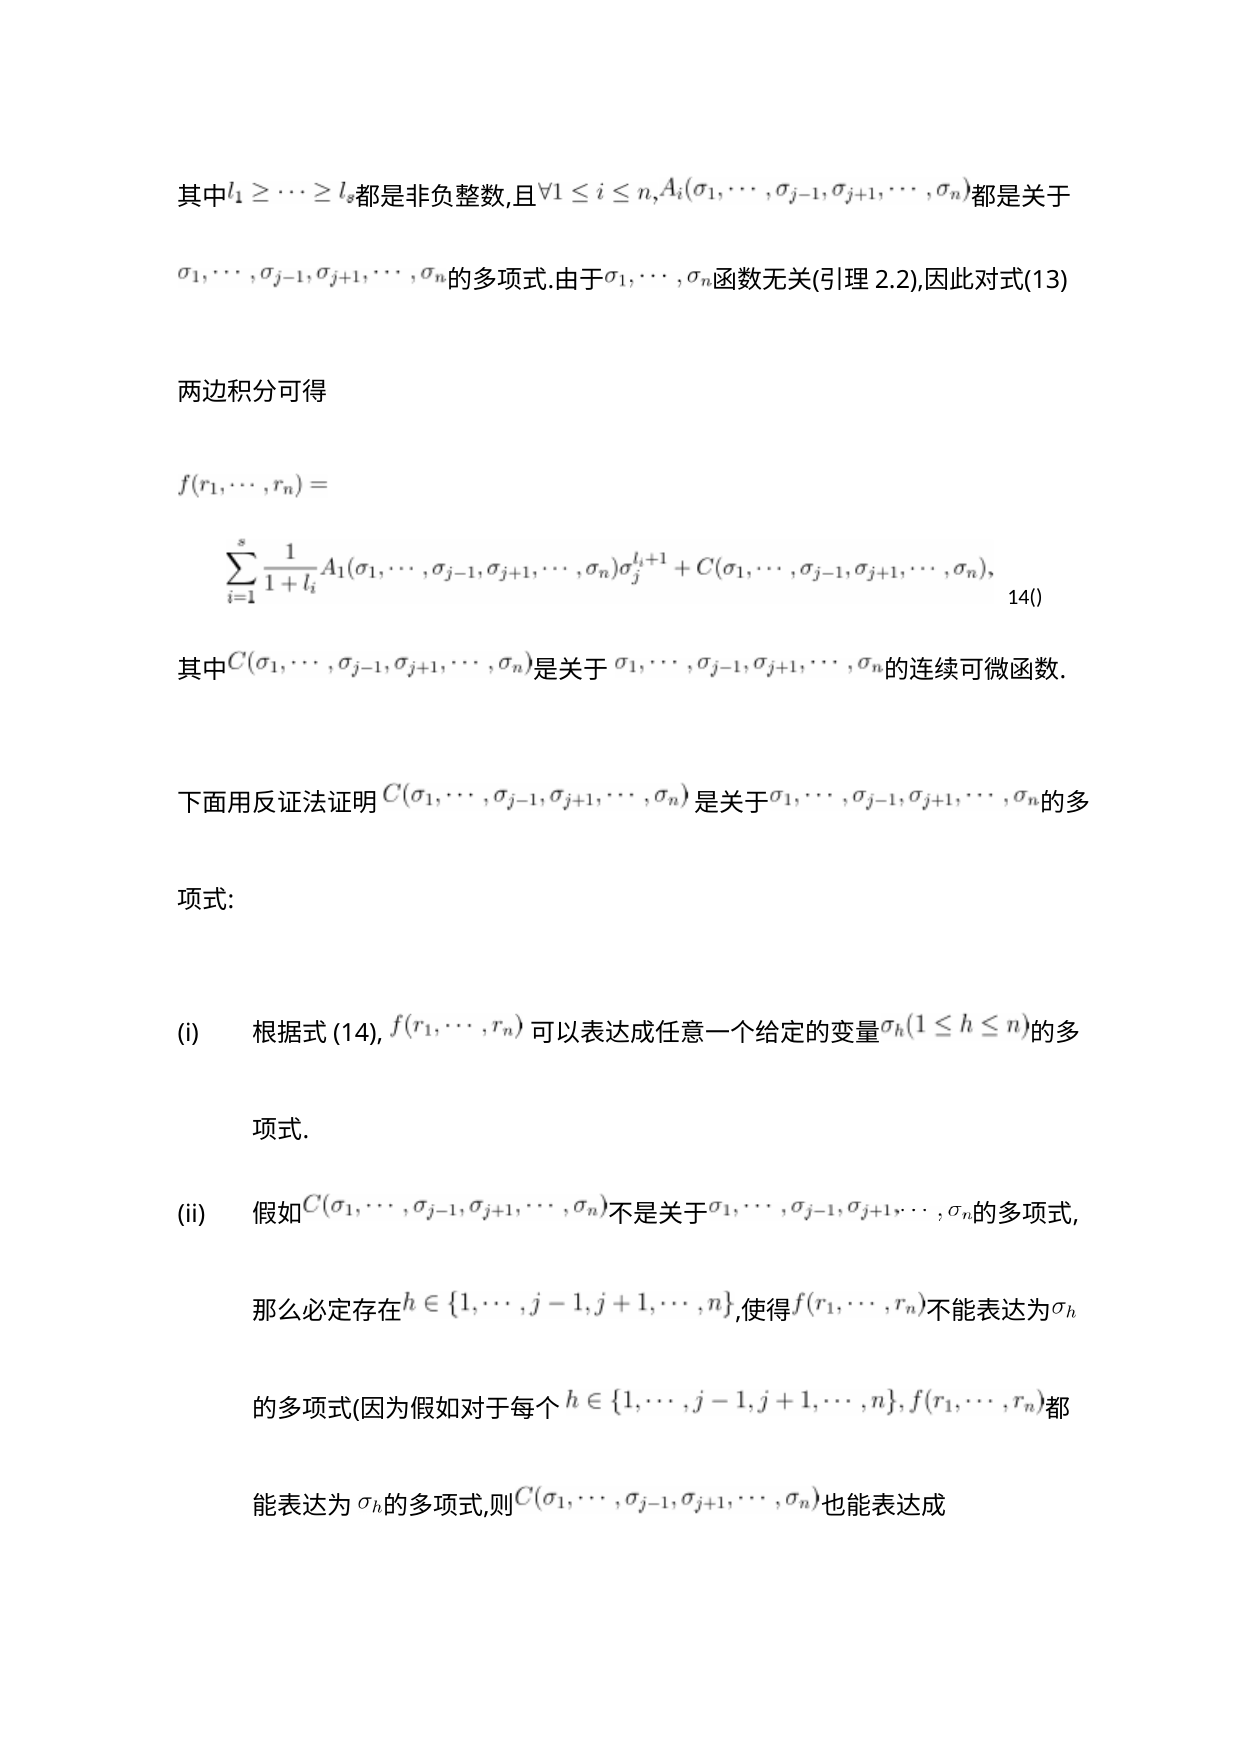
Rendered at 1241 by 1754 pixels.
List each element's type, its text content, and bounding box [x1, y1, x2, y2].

text 下面用反证法证明 是关于的多项式: [177, 768, 1092, 930]
list 根据式 (14), 可以表达成任意一个给定的变量的多项式. [177, 998, 1092, 1160]
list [177, 1178, 1092, 1536]
text 其中是关于 的连续可微函数. [177, 635, 1092, 700]
text 其中都是非负整数,且都是关于的多项式.由于函数无关(引理2.2),因此对式(13)两边积分可得 [177, 162, 1092, 422]
